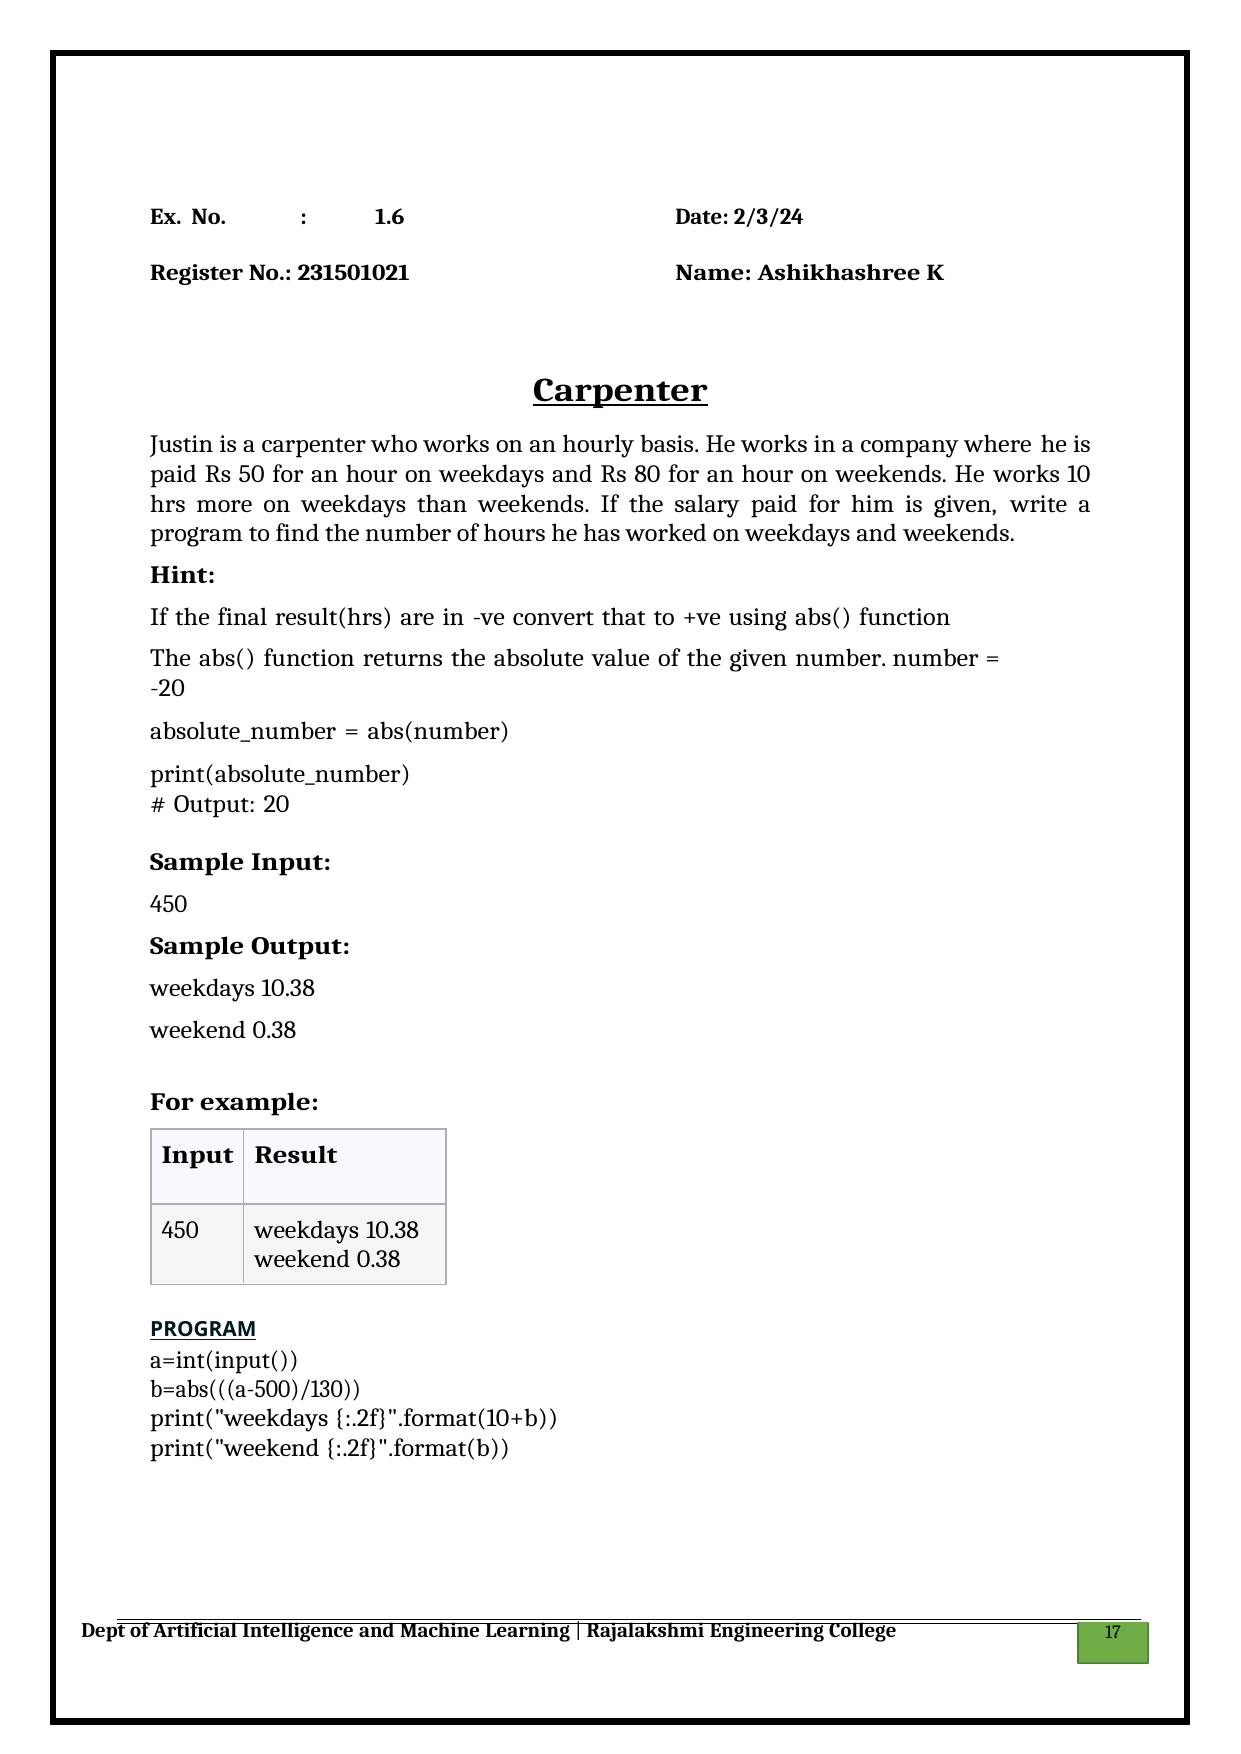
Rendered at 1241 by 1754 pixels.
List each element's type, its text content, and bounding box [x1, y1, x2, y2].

subtitle Sample Output: [150, 932, 1136, 961]
table_header Result [244, 1130, 445, 1203]
text Register No.: 231501021 Name: Ashikhashree K [150, 259, 1136, 286]
text Justin is a carpenter who works on an hourly basis. He works in a company where he is paid Rs 50 for an hour on weekdays and Rs 80 for an hour on weekends. He works 10 hrs more on weekdays than weekends. If the salary paid for him is given, write a program to find the number of hours he has worked on weekdays and weekends. [150, 430, 1091, 548]
text The abs() function returns the absolute value of the given number. number = -20 [150, 644, 1001, 703]
text Ex. No. : 1.6 Date: 2/3/24 [150, 203, 1136, 230]
text a=int(input()) b=abs(((a-500)/130)) [150, 1346, 381, 1403]
text PROGRAM [150, 1314, 1136, 1343]
text 450 [150, 890, 1136, 919]
text print("weekend {:.2f}".format(b)) [150, 1434, 1136, 1462]
table_cell weekdays 10.38 weekend 0.38 [244, 1205, 445, 1283]
subtitle Hint: [150, 561, 1136, 589]
text If the final result(hrs) are in -ve convert that to +ve using abs() function [150, 602, 1136, 631]
text absolute_number = abs(number) print(absolute_number) [150, 706, 582, 791]
text weekend 0.38 [150, 1016, 1136, 1045]
table_cell 450 [152, 1205, 243, 1283]
text # Output: 20 [150, 791, 1136, 818]
text weekdays 10.38 [150, 974, 1136, 1003]
table_header Input [152, 1130, 243, 1203]
text print("weekdays {:.2f}".format(10+b)) [150, 1404, 1136, 1433]
subtitle For example: [150, 1087, 1136, 1116]
subtitle Carpenter [204, 371, 1036, 410]
subtitle Sample Input: [150, 848, 1136, 877]
